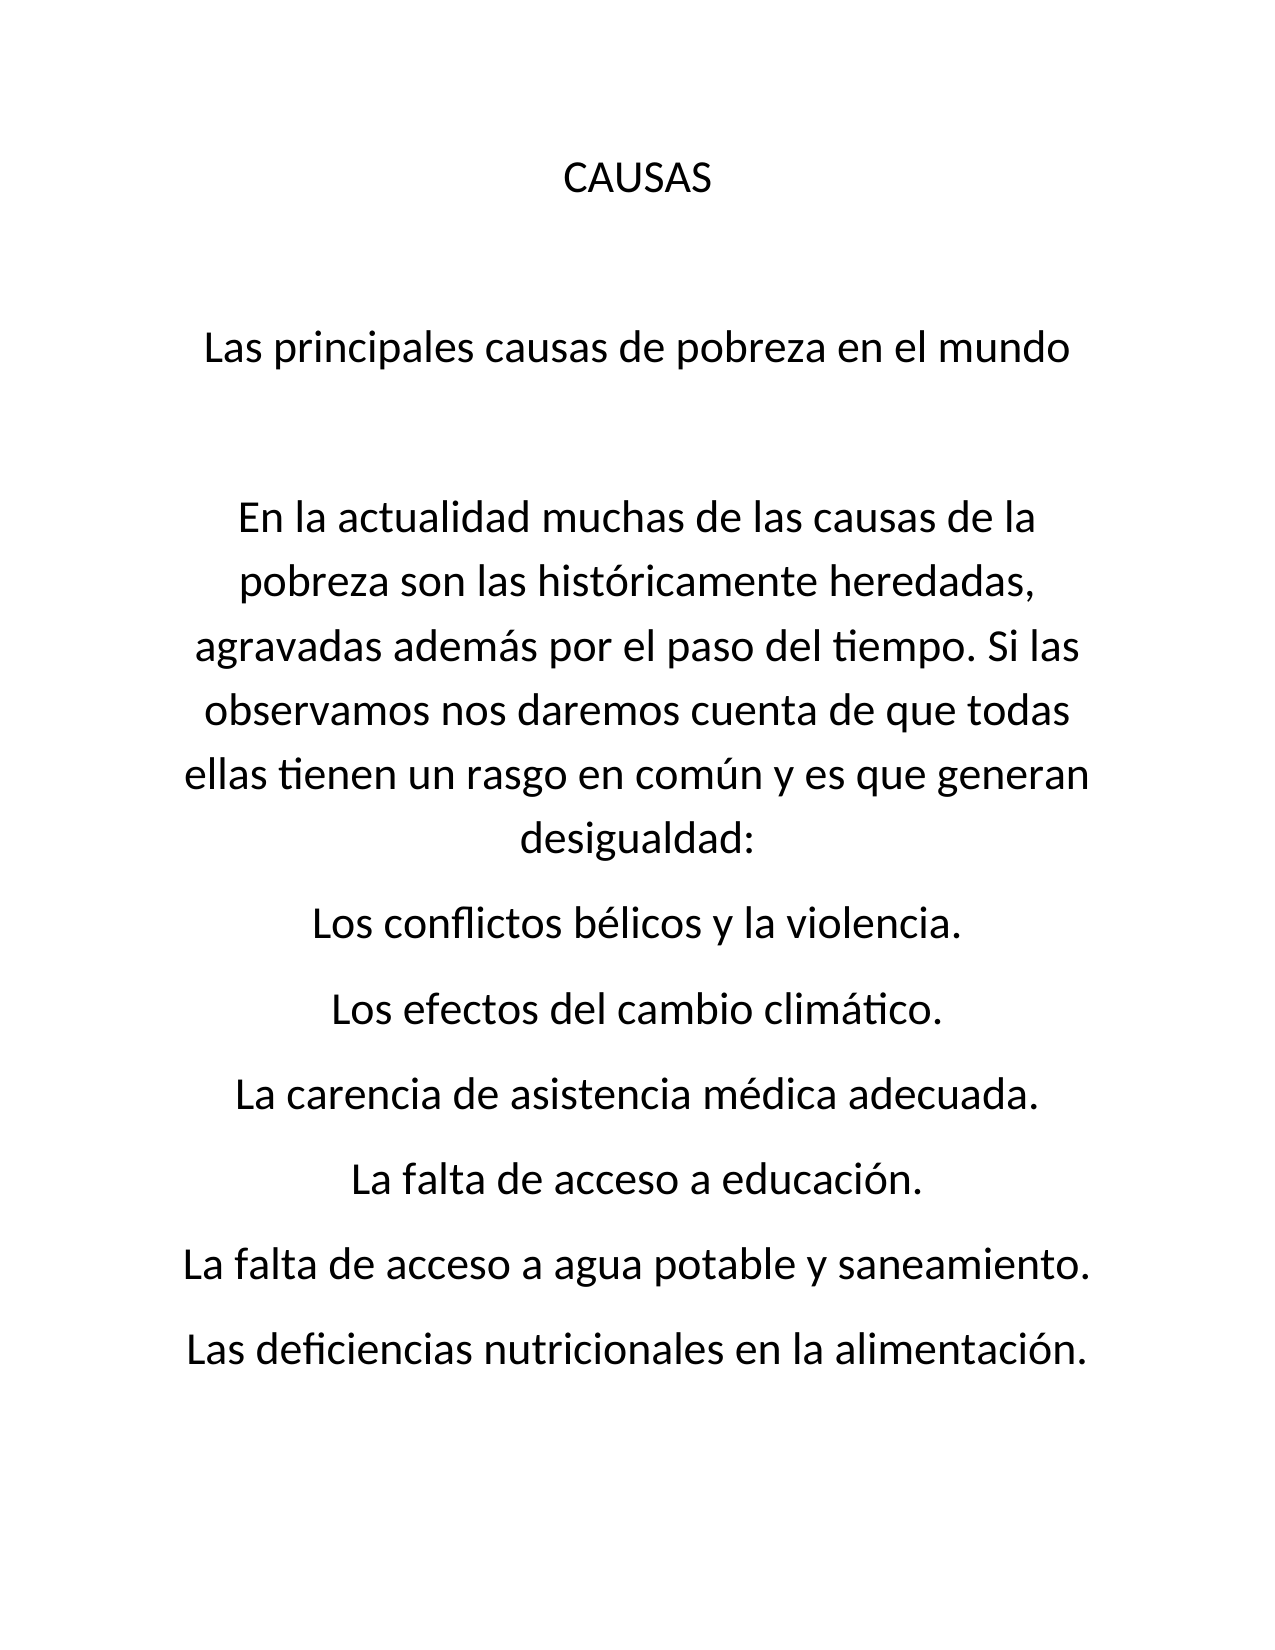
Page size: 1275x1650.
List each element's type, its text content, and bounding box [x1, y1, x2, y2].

text Las principales causas de pobreza en el mundo [177, 318, 1098, 374]
text Las deficiencias nutricionales en la alimentación. [177, 1320, 1098, 1376]
text La falta de acceso a agua potable y saneamiento. [177, 1235, 1098, 1291]
text Los conflictos bélicos y la violencia. [177, 894, 1098, 950]
text La carencia de asistencia médica adecuada. [177, 1065, 1098, 1121]
text CAUSAS [177, 148, 1098, 203]
text La falta de acceso a educación. [177, 1150, 1098, 1206]
text Los efectos del cambio climático. [177, 979, 1098, 1036]
text En la actualidad muchas de las causas de la pobreza son las históricamente heredadas, agravadas además por el paso del tiempo. Si las observamos nos daremos cuenta de que todas ellas tienen un rasgo en común y es que generan desigualdad: [177, 488, 1098, 865]
